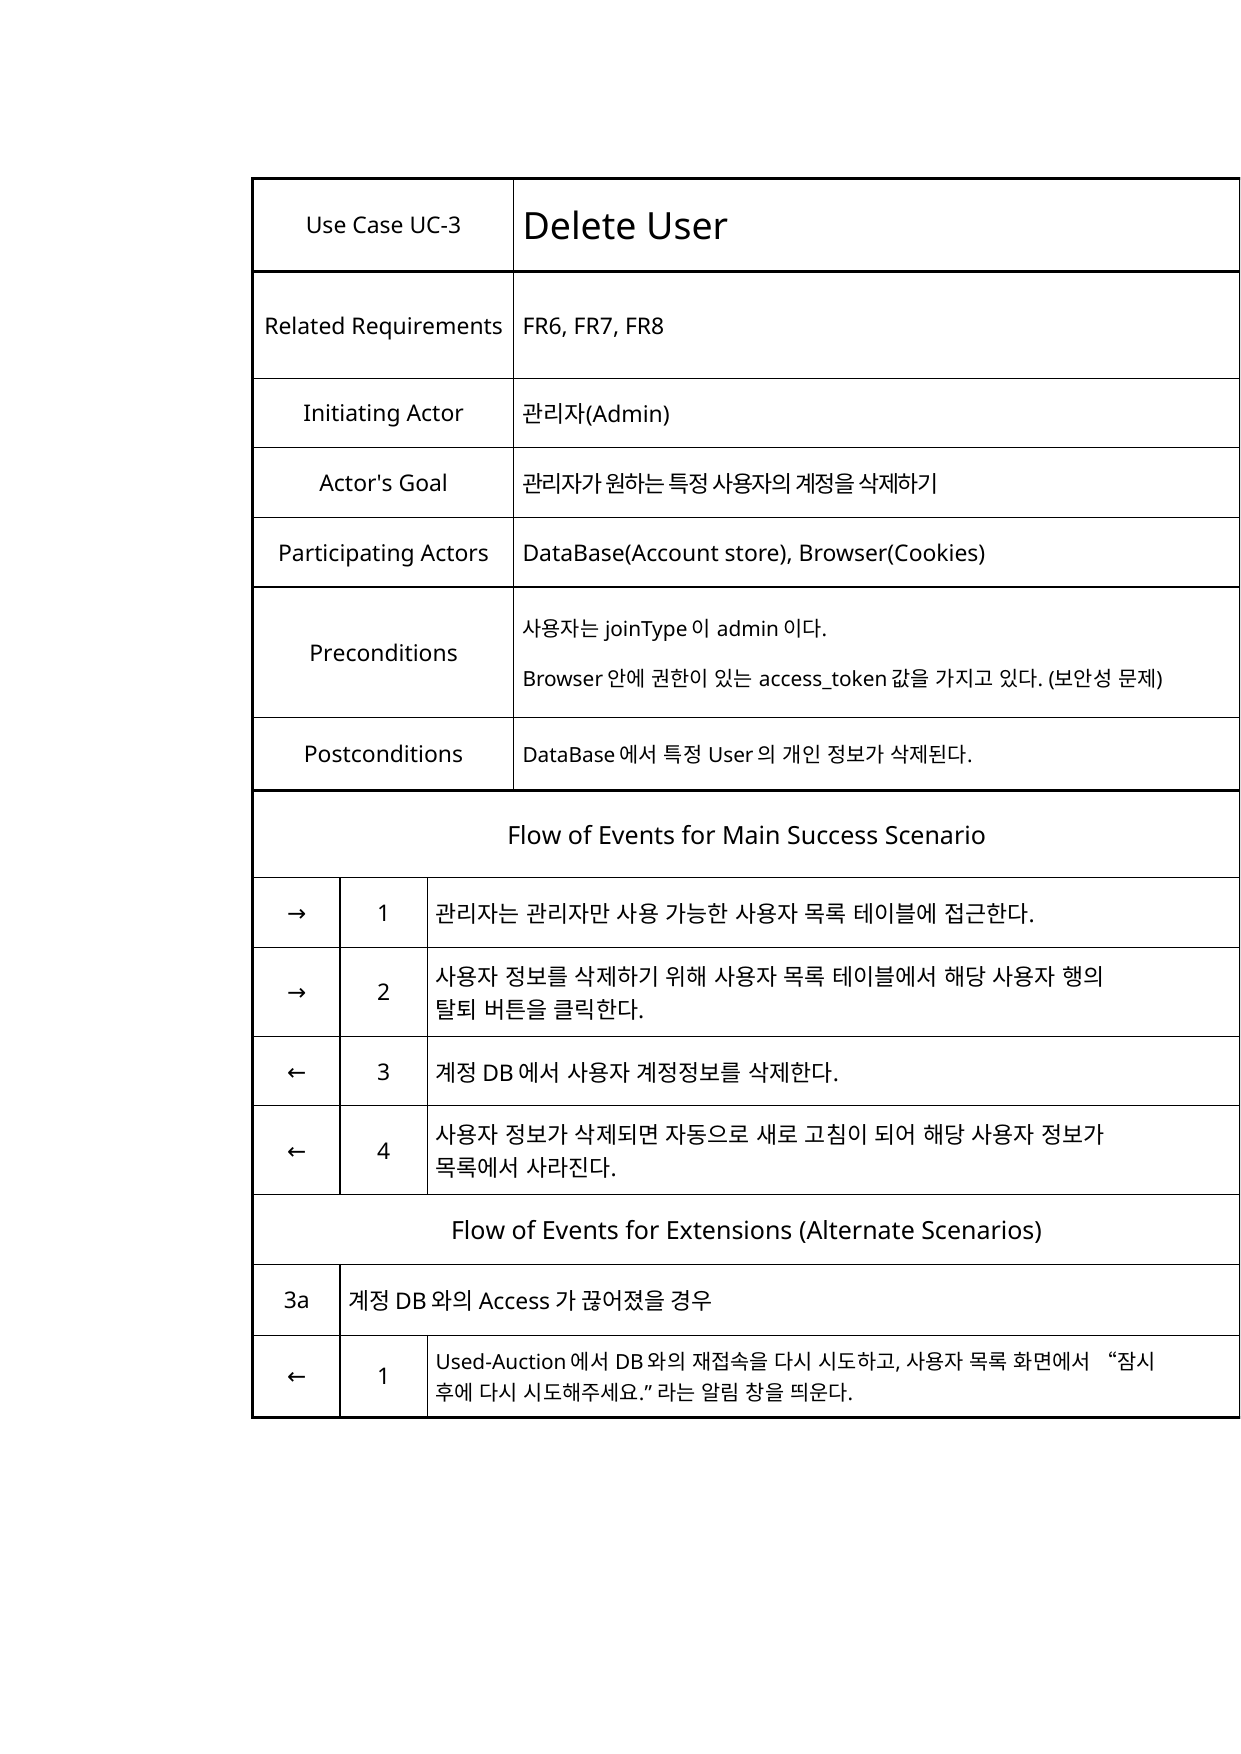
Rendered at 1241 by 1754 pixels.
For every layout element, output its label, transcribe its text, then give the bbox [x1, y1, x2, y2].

table_cell Initiating Actor [254, 379, 513, 447]
table_cell 계정DB에서 사용자 계정정보를 삭제한다. [428, 1037, 1239, 1105]
table_cell 계정DB와의 Access가 끊어졌을 경우 [341, 1265, 1239, 1335]
table_header Delete User [514, 180, 1239, 270]
table_cell Actor's Goal [254, 448, 513, 517]
table_cell Used-Auction에서 DB와의 재접속을 다시 시도하고, 사용자 목록 화면에서 “잠시 후에 다시 시도해주세요.” 라는 알림 창을 띄운다. [428, 1336, 1239, 1416]
table_cell 1 [341, 1336, 427, 1416]
table_cell 1 [341, 878, 427, 947]
table_cell Flow of Events for Main Success Scenario [254, 792, 1239, 877]
table_cell 3a [254, 1265, 339, 1335]
table_cell DataBase에서 특정 User의 개인 정보가 삭제된다. [514, 718, 1239, 789]
table_cell Participating Actors [254, 518, 513, 586]
table_cell 3 [341, 1037, 427, 1105]
table_cell 사용자 정보가 삭제되면 자동으로 새로 고침이 되어 해당 사용자 정보가 목록에서 사라진다. [428, 1106, 1239, 1194]
table_cell ← [254, 1106, 339, 1194]
table_cell → [254, 948, 339, 1036]
table_cell Related Requirements [254, 273, 513, 378]
table_cell 관리자가 원하는 특정 사용자의 계정을 삭제하기 [514, 448, 1239, 517]
table_cell 관리자는 관리자만 사용 가능한 사용자 목록 테이블에 접근한다. [428, 878, 1239, 947]
table_cell Postconditions [254, 718, 513, 789]
table_cell → [254, 878, 339, 947]
table_cell Preconditions [254, 588, 513, 717]
table_cell 2 [341, 948, 427, 1036]
table_cell ← [254, 1336, 339, 1416]
table_cell Flow of Events for Extensions (Alternate Scenarios) [254, 1195, 1239, 1264]
table_cell 사용자는 joinType이 admin이다. Browser안에 권한이 있는 access_token값을 가지고 있다. (보안성 문제) [514, 588, 1239, 717]
table_cell 사용자 정보를 삭제하기 위해 사용자 목록 테이블에서 해당 사용자 행의 탈퇴 버튼을 클릭한다. [428, 948, 1239, 1036]
table_cell ← [254, 1037, 339, 1105]
table_header Use Case UC-3 [254, 180, 513, 270]
table_cell DataBase(Account store), Browser(Cookies) [514, 518, 1239, 586]
table_cell 4 [341, 1106, 427, 1194]
table_cell FR6, FR7, FR8 [514, 273, 1239, 378]
table_cell 관리자(Admin) [514, 379, 1239, 447]
